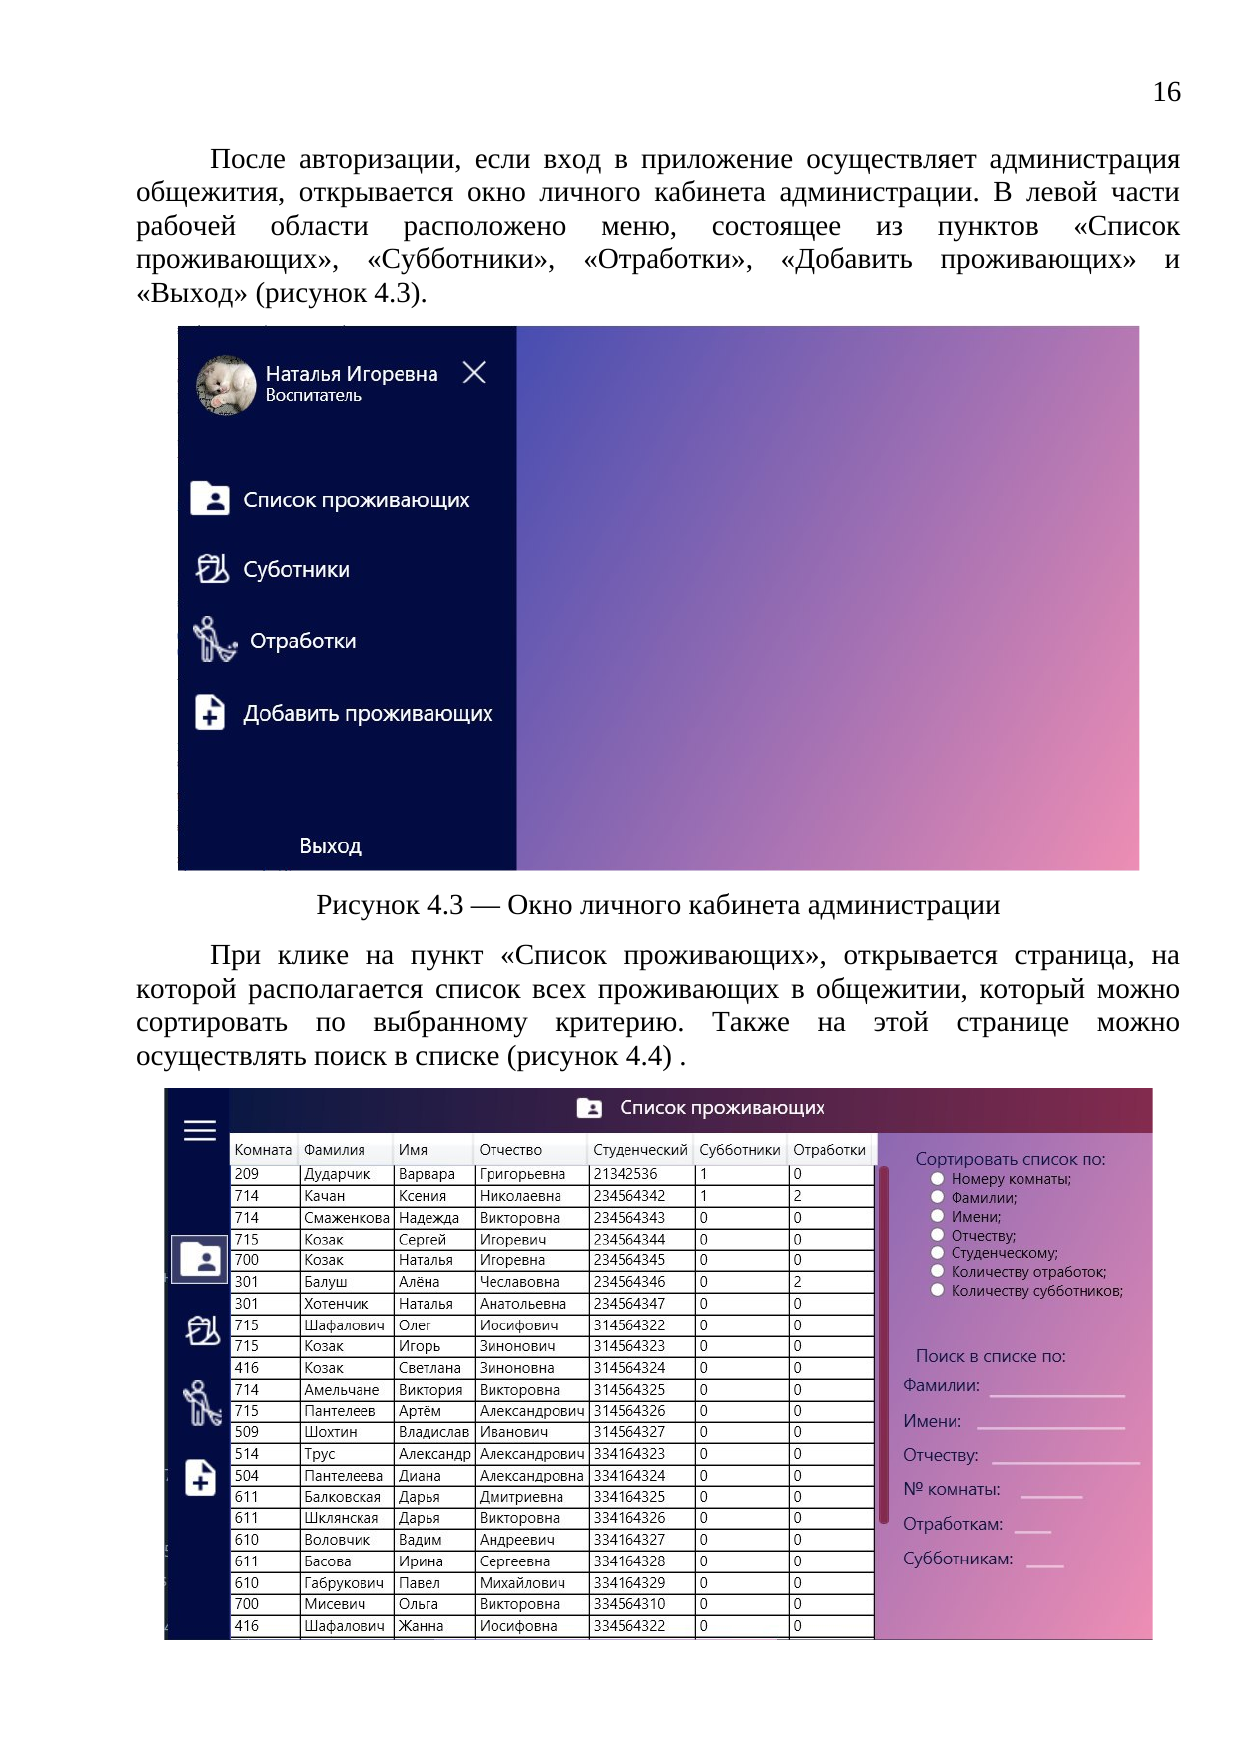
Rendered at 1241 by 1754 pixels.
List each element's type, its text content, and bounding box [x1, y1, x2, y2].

text После авторизации, если вход в приложение осуществляет администрация общежития, открывается окно личного кабинета администрации. В левой части рабочей области расположено меню, состоящее из пунктов «Список проживающих», «Субботники», «Отработки», «Добавить проживающих» и «Выход» (рисунок 4.3). [136, 141, 1181, 309]
text Рисунок 4.3 — Окно личного кабинета администрации [136, 887, 1181, 921]
picture [164, 1088, 1153, 1640]
picture [177, 325, 1140, 871]
text При клике на пункт «Список проживающих», открывается страница, на которой располагается список всех проживающих в общежитии, который можно сортировать по выбранному критерию. Также на этой странице можно осуществлять поиск в списке (рисунок 4.4) . [136, 937, 1181, 1071]
